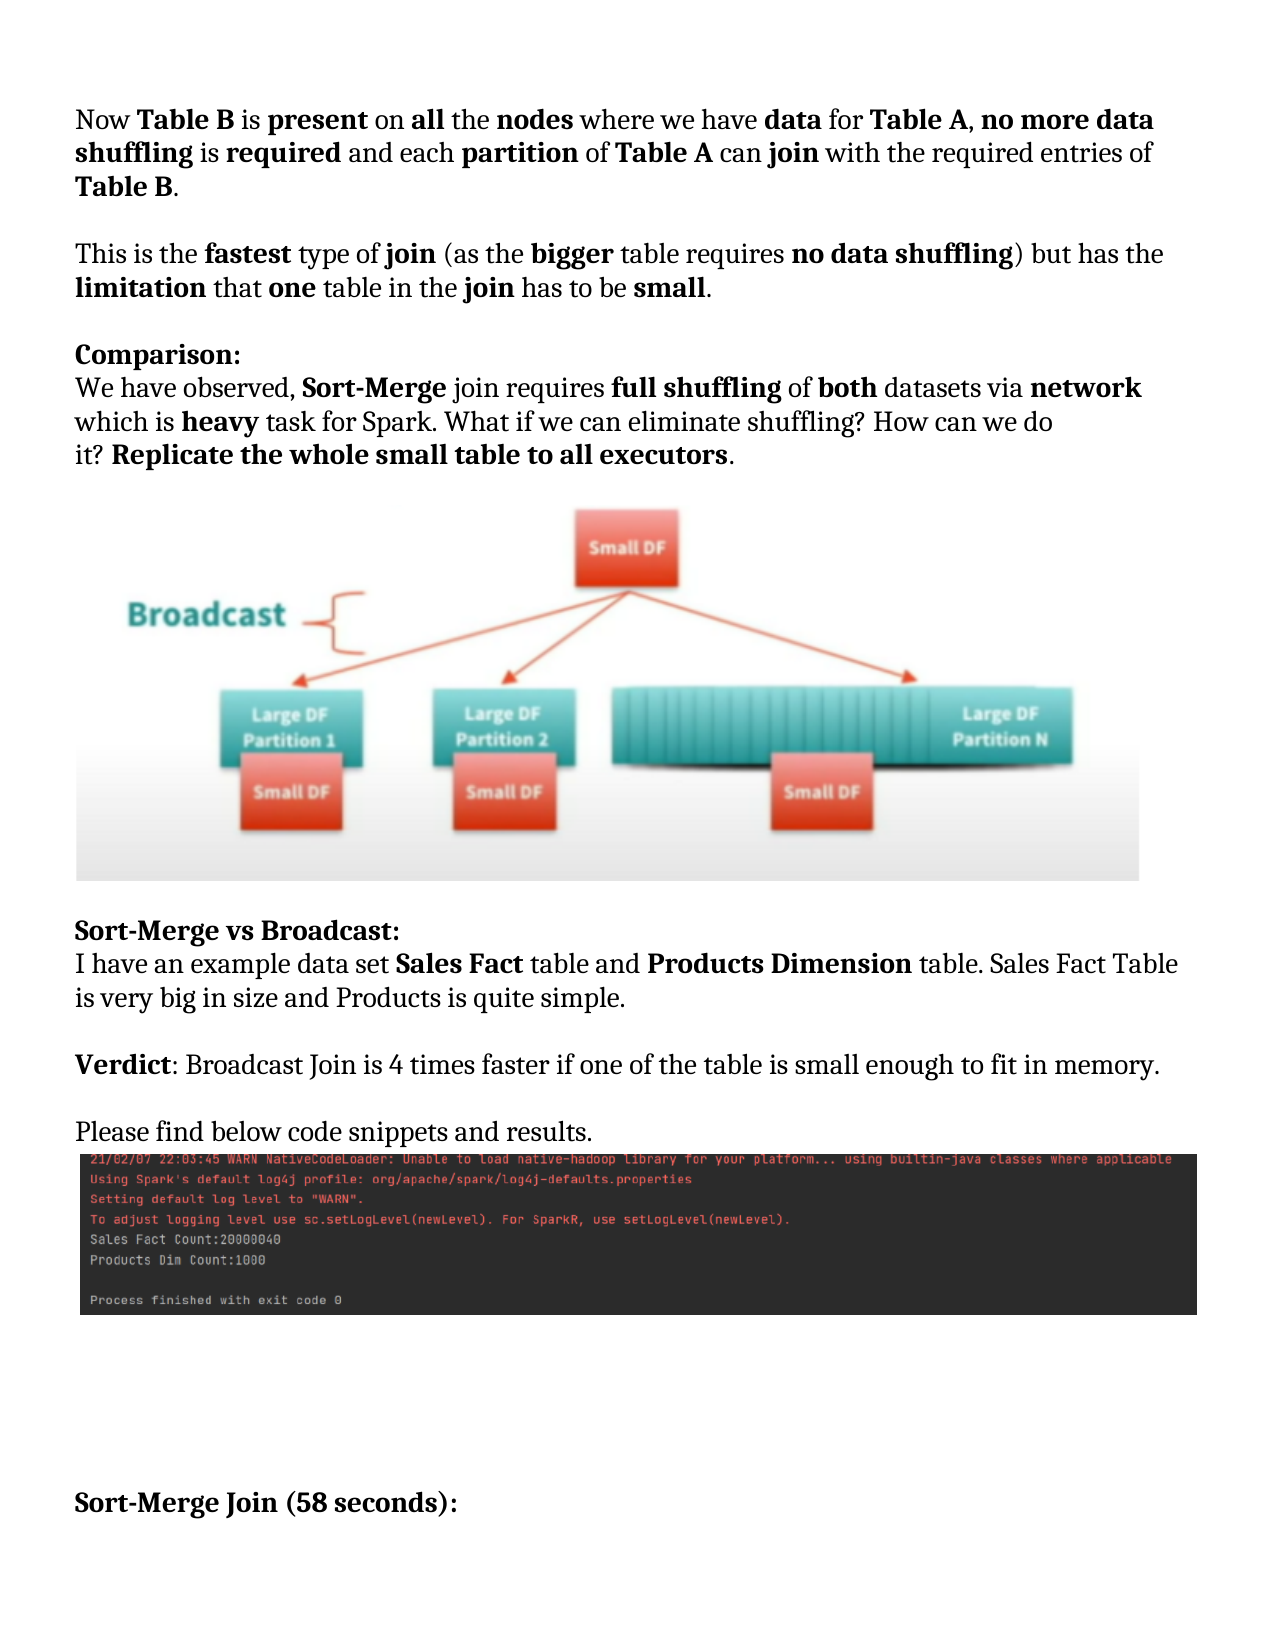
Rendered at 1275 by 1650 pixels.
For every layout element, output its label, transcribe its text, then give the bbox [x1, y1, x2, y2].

text Sort-Merge Join (58 seconds): [75, 1486, 1200, 1519]
text Verdict: Broadcast Join is 4 times faster if one of the table is small enough to fit in memory. [75, 1048, 1200, 1082]
text This is the fastest type of join (as the bigger table requires no data shuffling) but has the limitation that one table in the join has to be small. [75, 237, 1200, 304]
text I have an example data set Sales Fact table and Products Dimension table. Sales Fact Table is very big in size and Products is quite simple. [75, 948, 1200, 1015]
picture [75, 1148, 1200, 1319]
text Please find below code snippets and results. [75, 1115, 1200, 1148]
text Sort-Merge vs Broadcast: [75, 914, 1200, 948]
text Now Table B is present on all the nodes where we have data for Table A, no more data shuffling is required and each partition of Table A can join with the required entries of Table B. [75, 103, 1200, 204]
text We have observed, Sort-Merge join requires full shuffling of both datasets via network which is heavy task for Spark. What if we can eliminate shuffling? How can we do it? Replicate the whole small table to all executors. [75, 371, 1200, 472]
text Comparison: [75, 338, 1200, 371]
picture [75, 505, 1144, 881]
